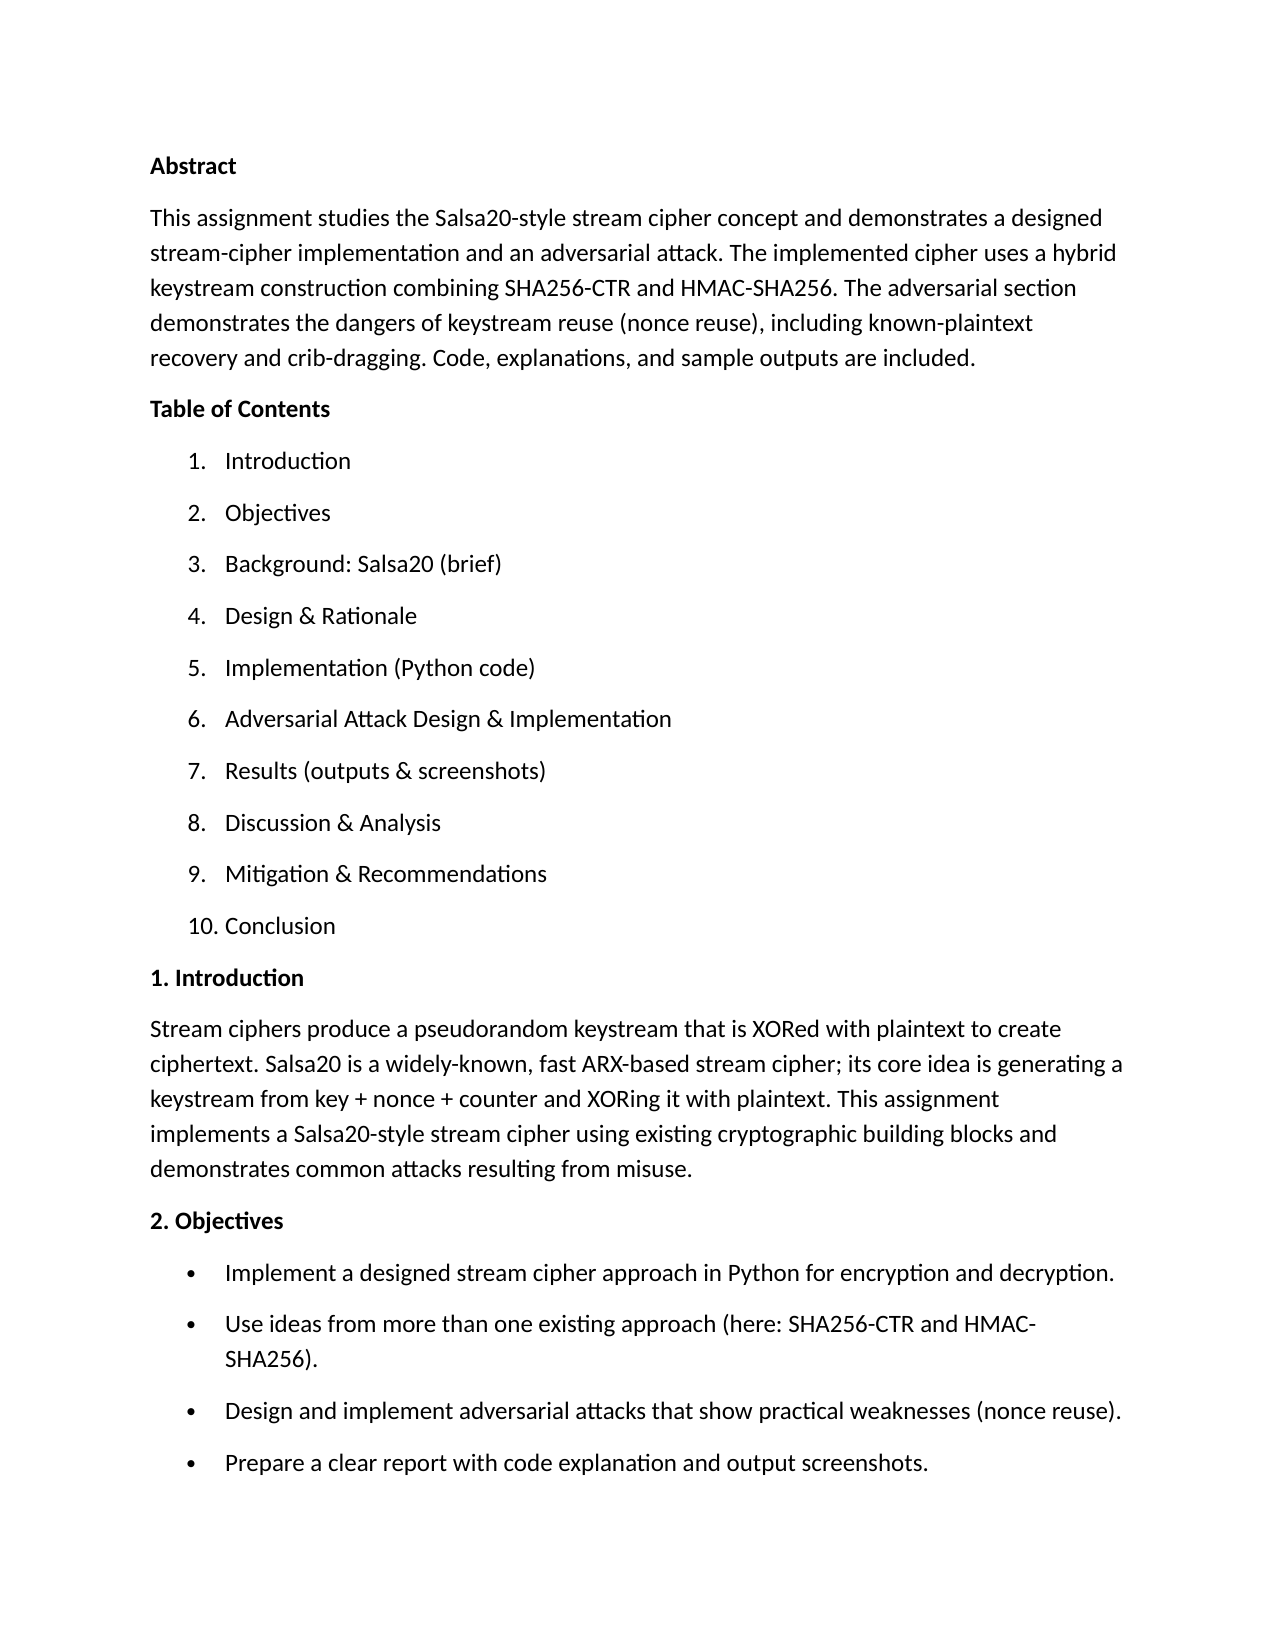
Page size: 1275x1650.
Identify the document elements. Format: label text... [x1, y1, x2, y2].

list Use ideas from more than one existing approach (here: SHA256-CTR and HMAC-SHA256). [187, 1308, 1125, 1374]
list Introduction [187, 445, 1125, 476]
list Adversarial Attack Design & Implementation [187, 703, 1125, 734]
list Results (outputs & screenshots) [187, 755, 1125, 786]
text Abstract [150, 150, 1125, 181]
list Implementation (Python code) [187, 652, 1125, 682]
list Implement a designed stream cipher approach in Python for encryption and decryption. [187, 1257, 1125, 1287]
text Table of Contents [150, 393, 1125, 424]
list Prepare a clear report with code explanation and output screenshots. [187, 1447, 1125, 1477]
text 2. Objectives [150, 1205, 1125, 1236]
list Discussion & Analysis [187, 807, 1125, 837]
list Design and implement adversarial attacks that show practical weaknesses (nonce reuse). [187, 1395, 1125, 1426]
list Objectives [187, 497, 1125, 527]
text 1. Introduction [150, 962, 1125, 992]
text This assignment studies the Salsa20-style stream cipher concept and demonstrates a designed stream-cipher implementation and an adversarial attack. The implemented cipher uses a hybrid keystream construction combining SHA256-CTR and HMAC-SHA256. The adversarial section demonstrates the dangers of keystream reuse (nonce reuse), including known-plaintext recovery and crib-dragging. Code, explanations, and sample outputs are included. [150, 202, 1125, 372]
list Background: Salsa20 (brief) [187, 548, 1125, 579]
text Stream ciphers produce a pseudorandom keystream that is XORed with plaintext to create ciphertext. Salsa20 is a widely-known, fast ARX-based stream cipher; its core idea is generating a keystream from key + nonce + counter and XORing it with plaintext. This assignment implements a Salsa20-style stream cipher using existing cryptographic building blocks and demonstrates common attacks resulting from misuse. [150, 1013, 1125, 1184]
list Design & Rationale [187, 600, 1125, 631]
list Mitigation & Recommendations [187, 858, 1125, 889]
list Conclusion [187, 910, 1125, 941]
